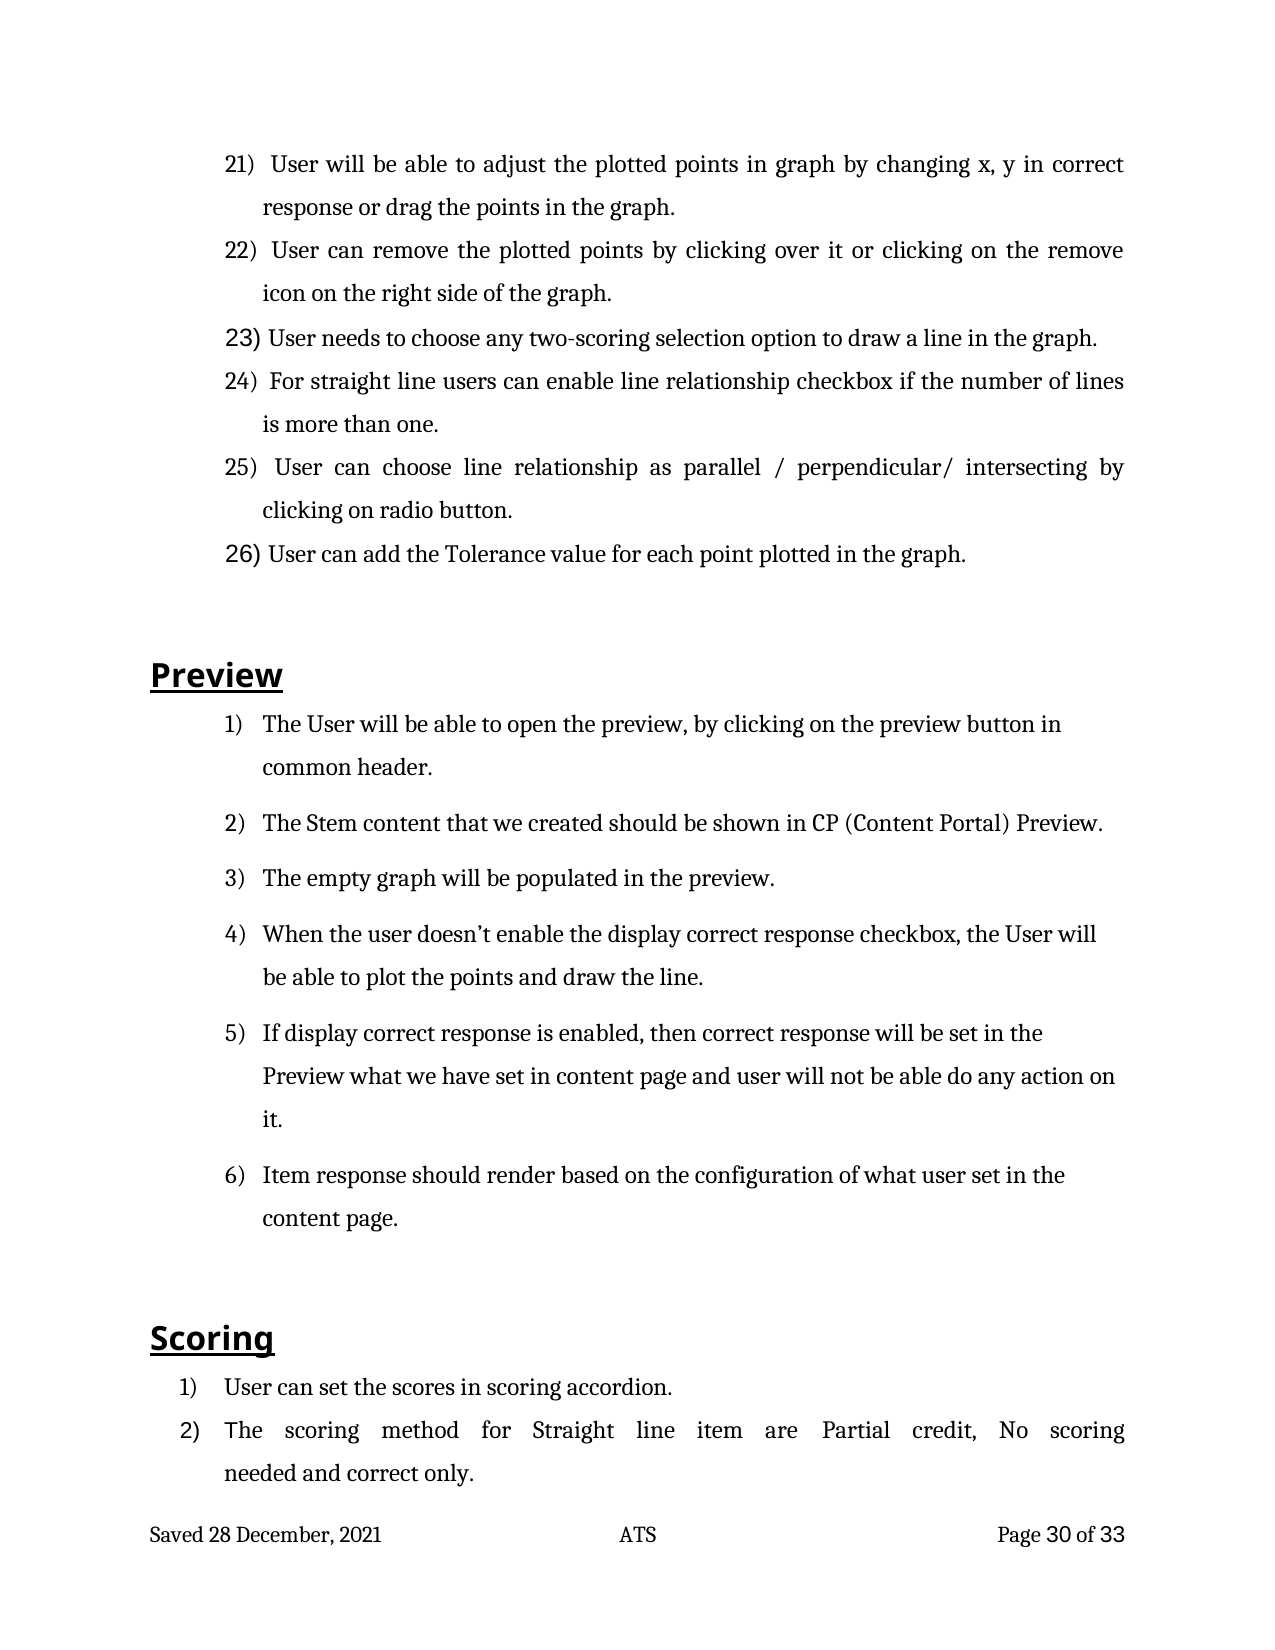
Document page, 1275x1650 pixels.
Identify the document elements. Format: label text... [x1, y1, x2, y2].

list For straight line users can enable line relationship checkbox if the number of lines is more than one. [225, 367, 1125, 439]
list User can set the scores in scoring accordion. [179, 1373, 1125, 1402]
list The scoring method for Straight line item are Partial credit, No scoring needed and correct only. [179, 1416, 1125, 1488]
list Item response should render based on the configuration of what user set in the content page. [225, 1161, 1125, 1232]
list User can choose line relationship as parallel / perpendicular/ intersecting by clicking on radio button. [225, 453, 1125, 525]
list User can remove the plotted points by clicking over it or clicking on the remove icon on the right side of the graph. [225, 236, 1125, 308]
text Scoring [150, 1315, 1125, 1360]
list User needs to choose any two-scoring selection option to draw a line in the graph. [225, 322, 1125, 352]
list If display correct response is enabled, then correct response will be set in the Preview what we have set in content page and user will not be able do any action on it. [225, 1019, 1125, 1134]
list When the user doesn’t enable the display correct response checkbox, the User will be able to plot the points and draw the line. [225, 920, 1125, 992]
list The empty graph will be populated in the preview. [225, 864, 1125, 893]
list The Stem content that we created should be shown in CP (Content Portal) Preview. [225, 809, 1125, 837]
text Preview [150, 652, 1125, 697]
list User will be able to adjust the plotted points in graph by changing x, y in correct response or drag the points in the graph. [225, 150, 1125, 222]
list User can add the Tolerance value for each point plotted in the graph. [225, 539, 1125, 569]
list The User will be able to open the preview, by clicking on the preview button in common header. [225, 710, 1125, 782]
